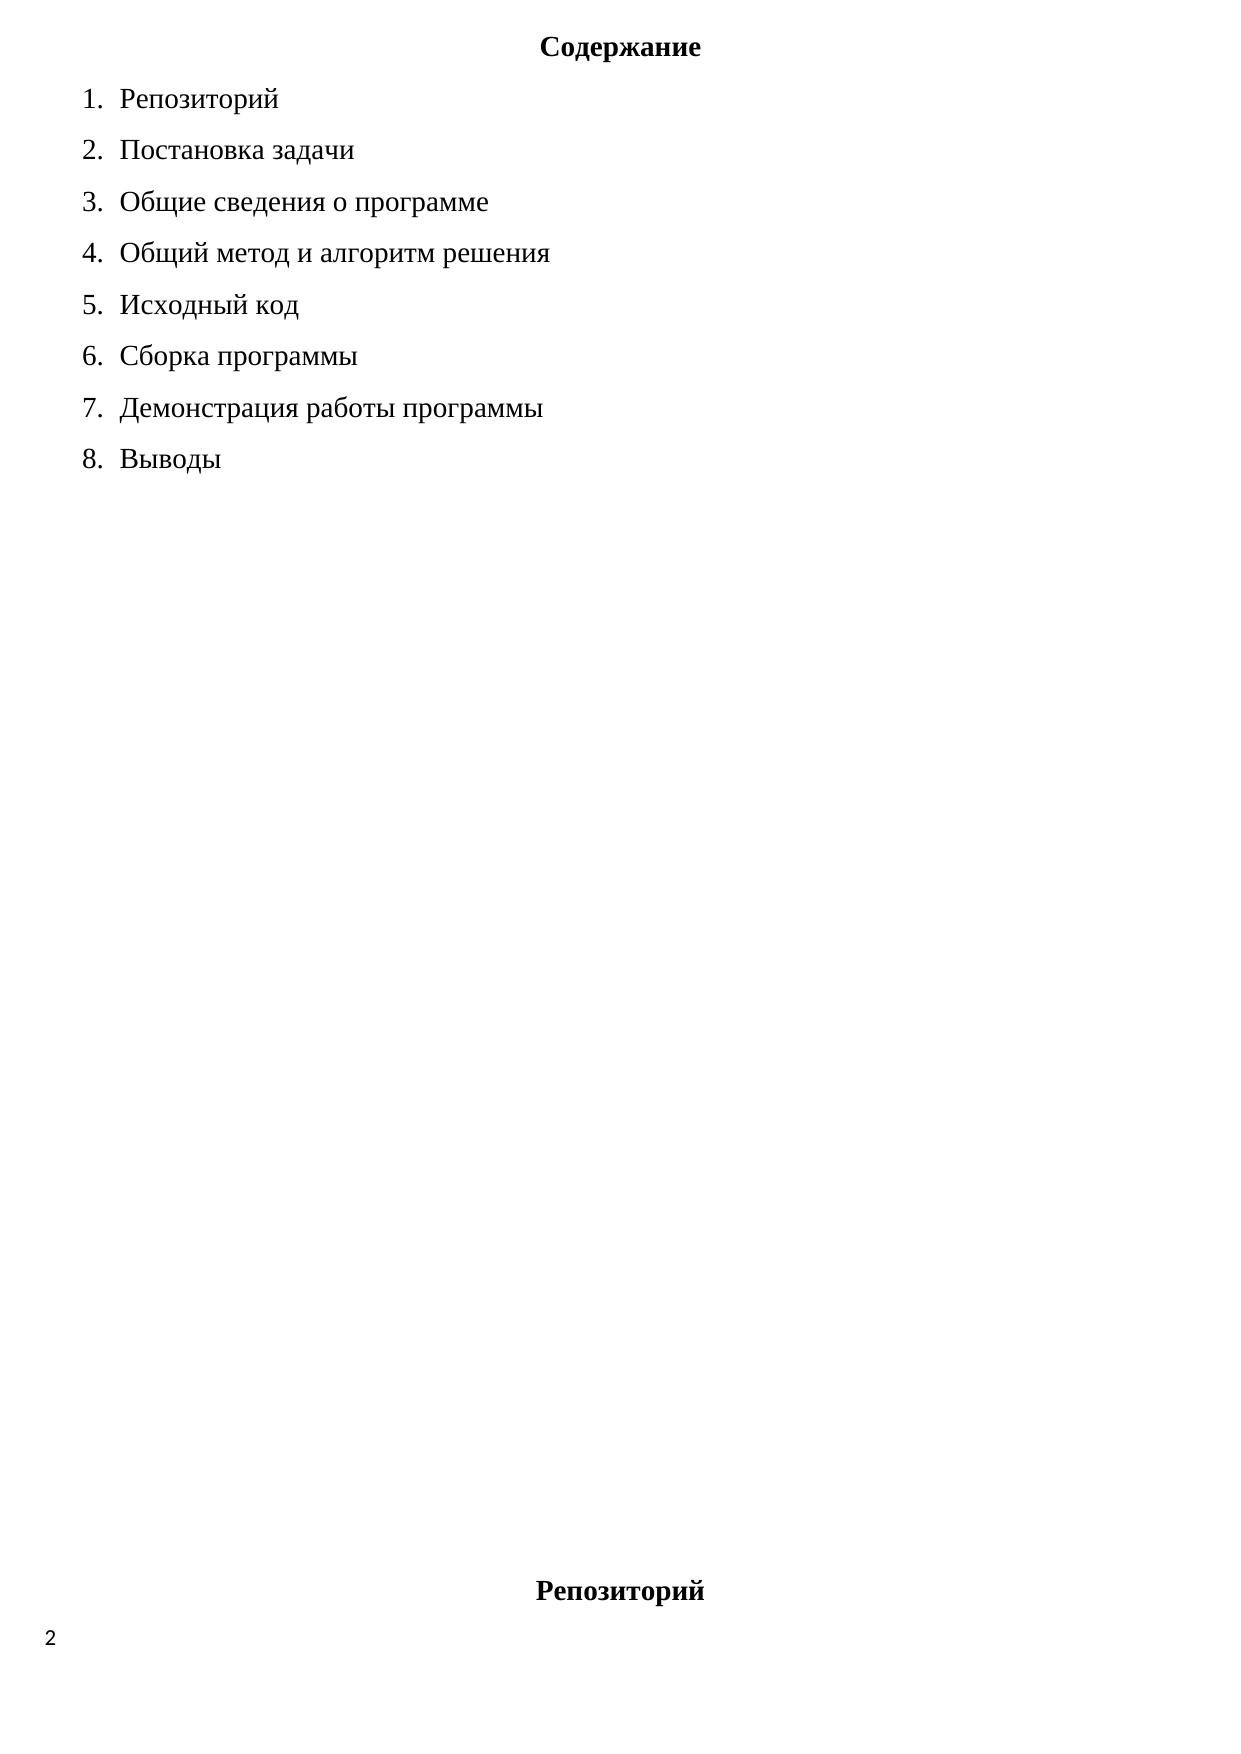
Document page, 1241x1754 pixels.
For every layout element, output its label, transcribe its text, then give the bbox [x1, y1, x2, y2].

text Репозиторий [44, 1573, 1196, 1607]
list Постановка задачи [82, 132, 1196, 166]
list Сборка программы [82, 338, 1196, 372]
list Демонстрация работы программы [82, 390, 1196, 423]
list Общие сведения о программе [82, 184, 1196, 217]
list Выводы [82, 441, 1196, 475]
text Содержание [44, 29, 1196, 63]
list Исходный код [82, 287, 1196, 320]
list Репозиторий [82, 81, 1196, 114]
list Общий метод и алгоритм решения [82, 235, 1196, 269]
